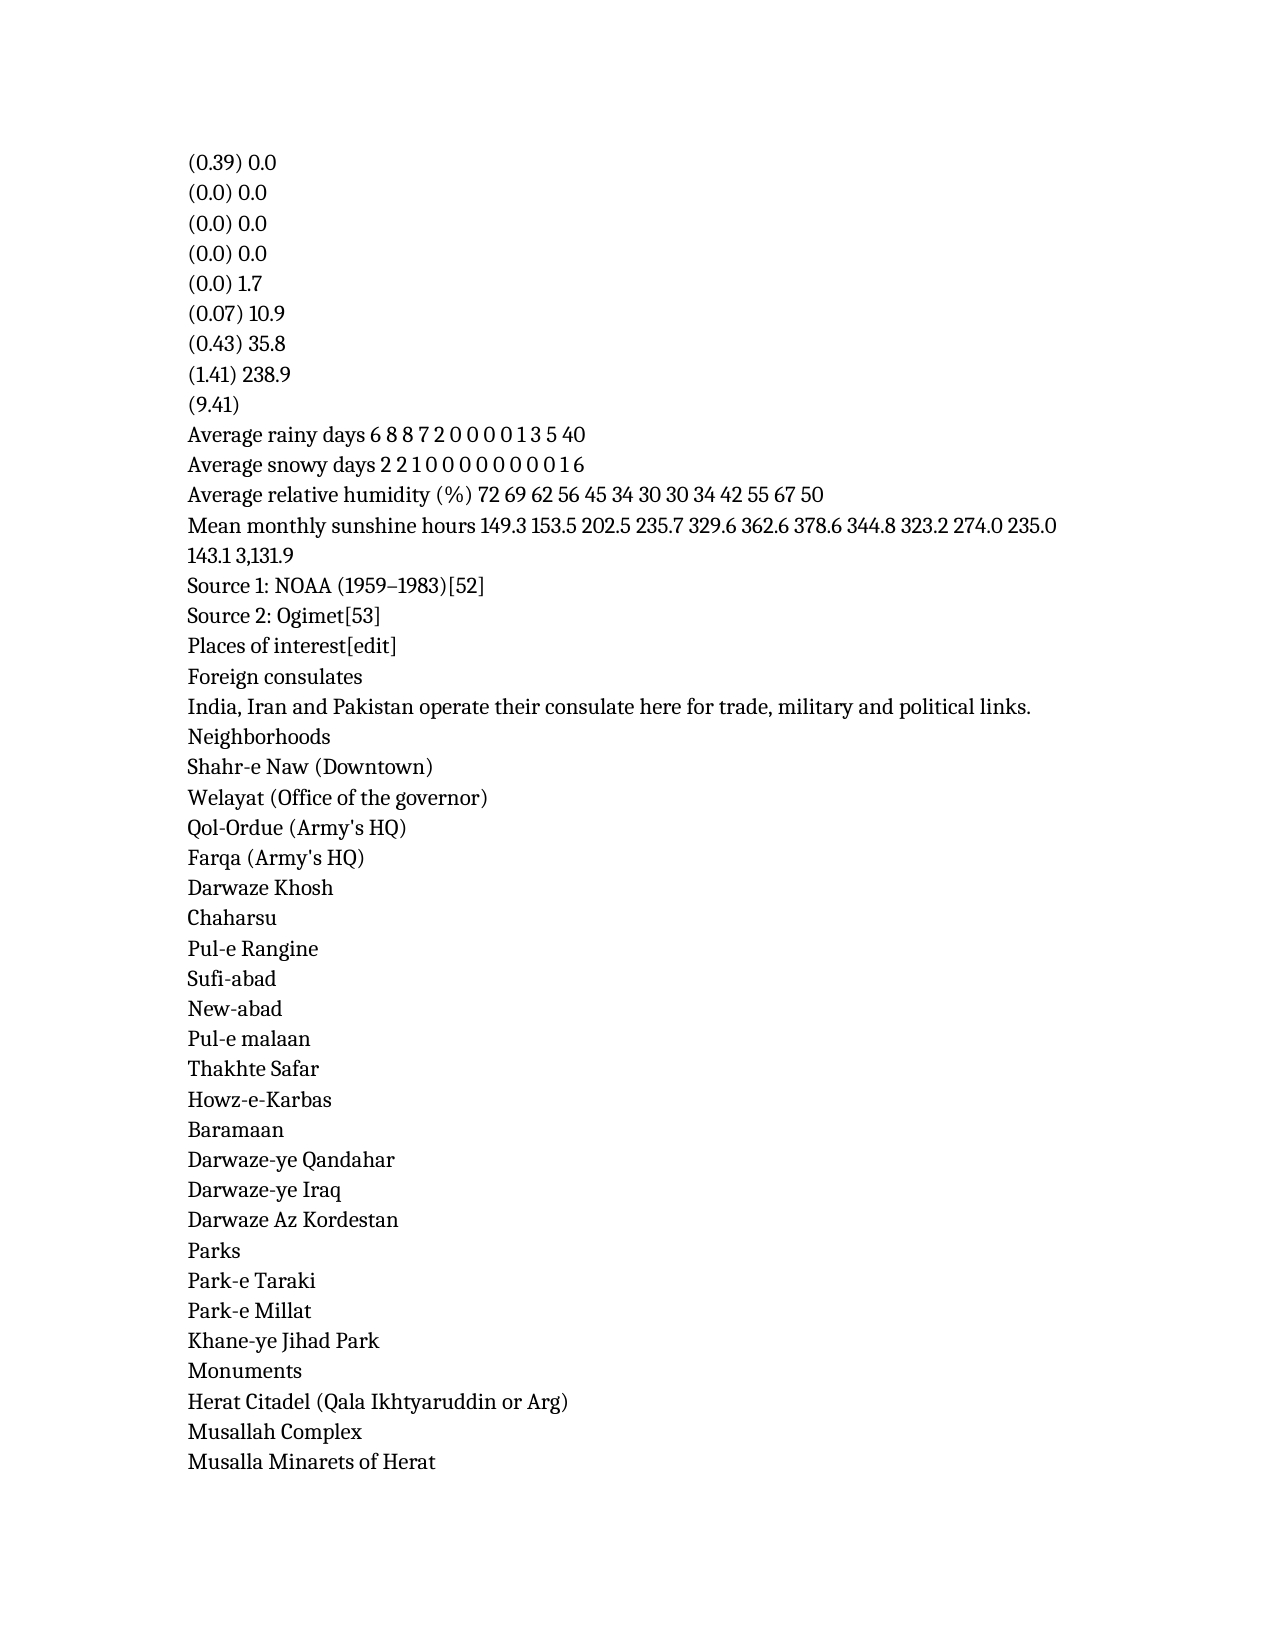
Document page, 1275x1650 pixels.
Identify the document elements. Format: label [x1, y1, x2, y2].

text [187, 150, 1087, 1475]
